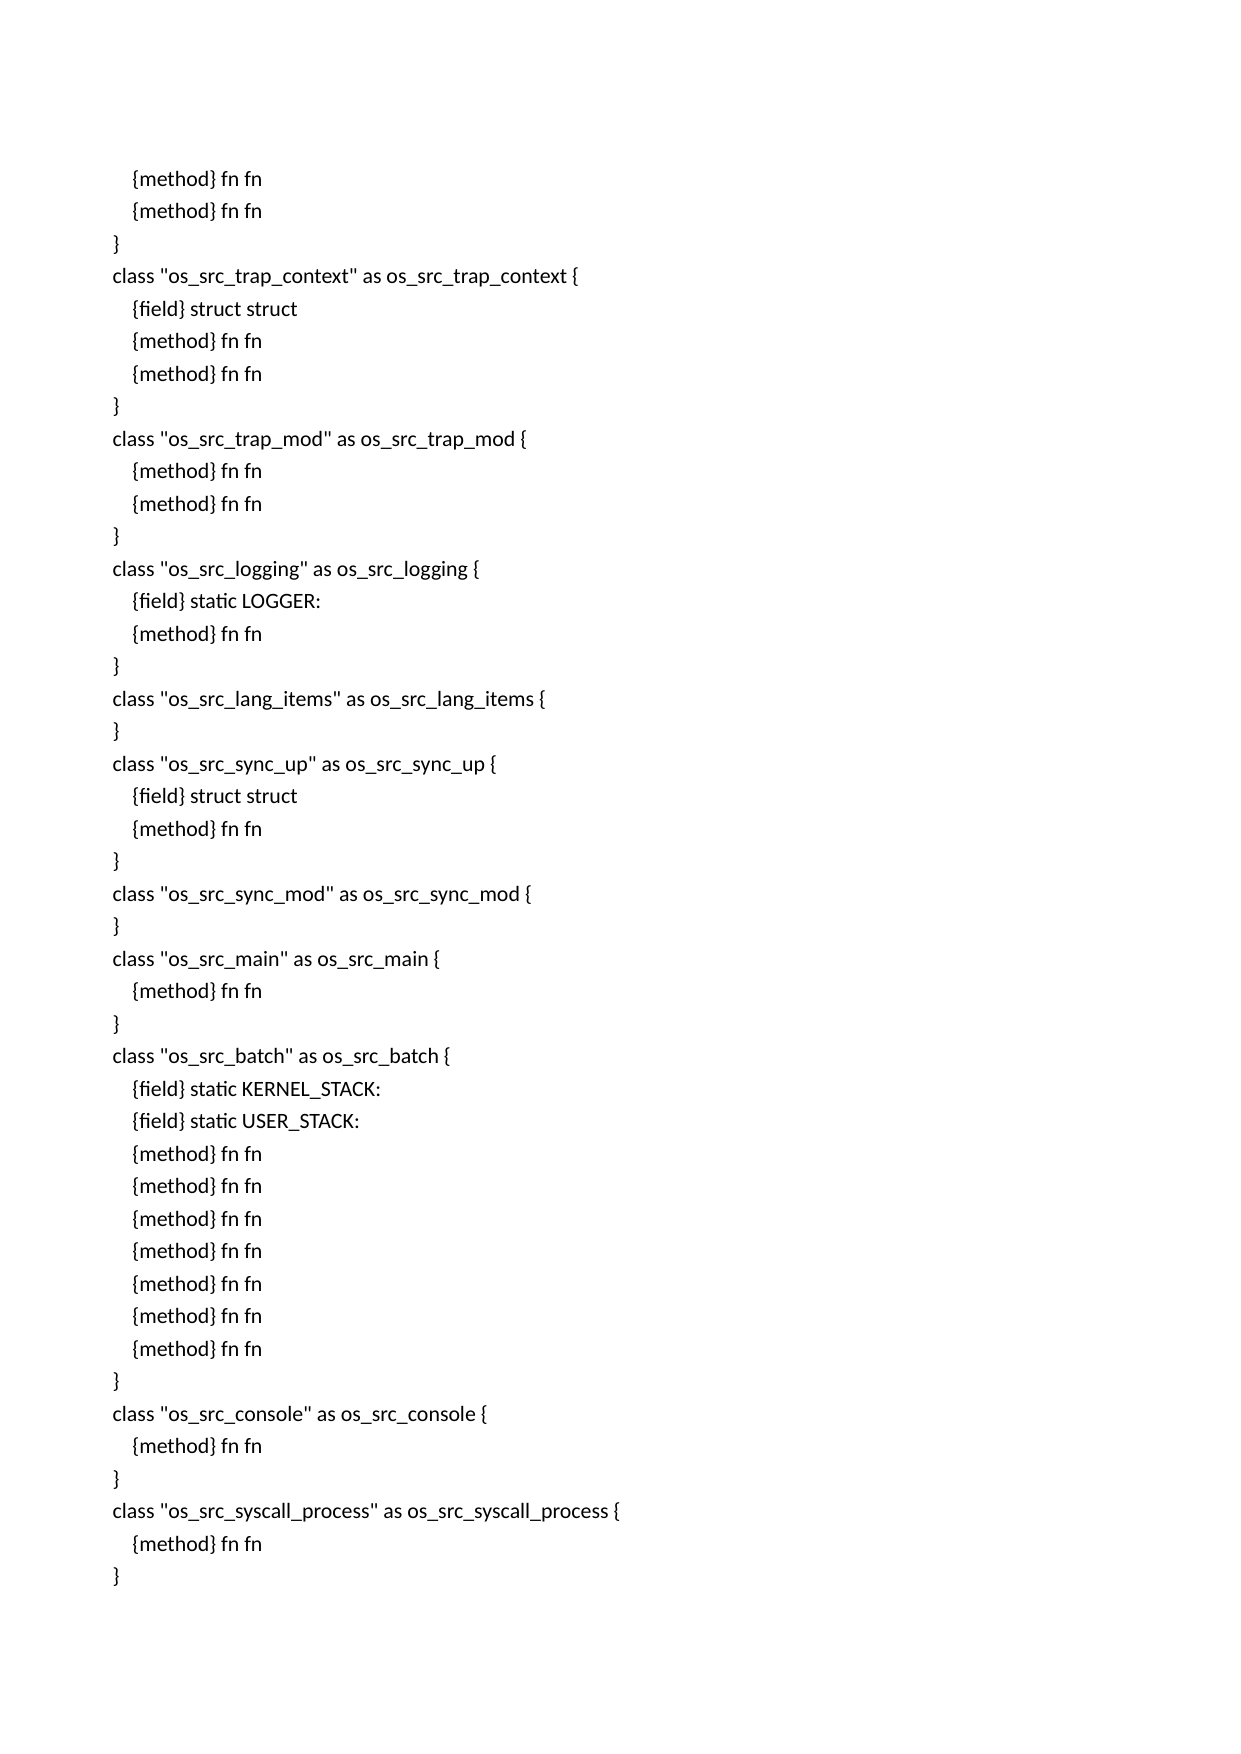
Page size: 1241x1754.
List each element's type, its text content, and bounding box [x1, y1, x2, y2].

text } [112, 389, 1128, 422]
text {method} fn fn [112, 1137, 1128, 1169]
text {field} static LOGGER: [112, 584, 1128, 617]
text class "os_src_lang_items" as os_src_lang_items { [112, 682, 1128, 714]
text } [112, 519, 1128, 552]
text } [112, 909, 1128, 942]
text {method} fn fn [112, 974, 1128, 1007]
text {method} fn fn [112, 324, 1128, 357]
text {method} fn fn [112, 1332, 1128, 1364]
text {method} fn fn [112, 1202, 1128, 1234]
text {method} fn fn [112, 1169, 1128, 1202]
text } [112, 1364, 1128, 1397]
text class "os_src_sync_mod" as os_src_sync_mod { [112, 877, 1128, 909]
text } [112, 1007, 1128, 1039]
text {field} struct struct [112, 292, 1128, 324]
text {method} fn fn [112, 1527, 1128, 1559]
text } [112, 227, 1128, 259]
text {method} fn fn [112, 1234, 1128, 1267]
text class "os_src_trap_context" as os_src_trap_context { [112, 259, 1128, 292]
text class "os_src_batch" as os_src_batch { [112, 1039, 1128, 1072]
text {method} fn fn [112, 487, 1128, 519]
text {method} fn fn [112, 812, 1128, 844]
text } [112, 844, 1128, 877]
text {field} struct struct [112, 779, 1128, 812]
text {method} fn fn [112, 194, 1128, 227]
text } [112, 649, 1128, 682]
text {method} fn fn [112, 1267, 1128, 1299]
text } [112, 1559, 1128, 1592]
text {field} static KERNEL_STACK: [112, 1072, 1128, 1104]
text class "os_src_trap_mod" as os_src_trap_mod { [112, 422, 1128, 454]
text {method} fn fn [112, 1429, 1128, 1462]
text {method} fn fn [112, 617, 1128, 649]
text class "os_src_console" as os_src_console { [112, 1397, 1128, 1429]
text class "os_src_main" as os_src_main { [112, 942, 1128, 974]
text {field} static USER_STACK: [112, 1104, 1128, 1137]
text class "os_src_sync_up" as os_src_sync_up { [112, 747, 1128, 779]
text class "os_src_logging" as os_src_logging { [112, 552, 1128, 584]
text } [112, 1462, 1128, 1494]
text class "os_src_syscall_process" as os_src_syscall_process { [112, 1494, 1128, 1527]
text {method} fn fn [112, 454, 1128, 487]
text {method} fn fn [112, 162, 1128, 194]
text {method} fn fn [112, 1299, 1128, 1332]
text {method} fn fn [112, 357, 1128, 389]
text } [112, 714, 1128, 747]
